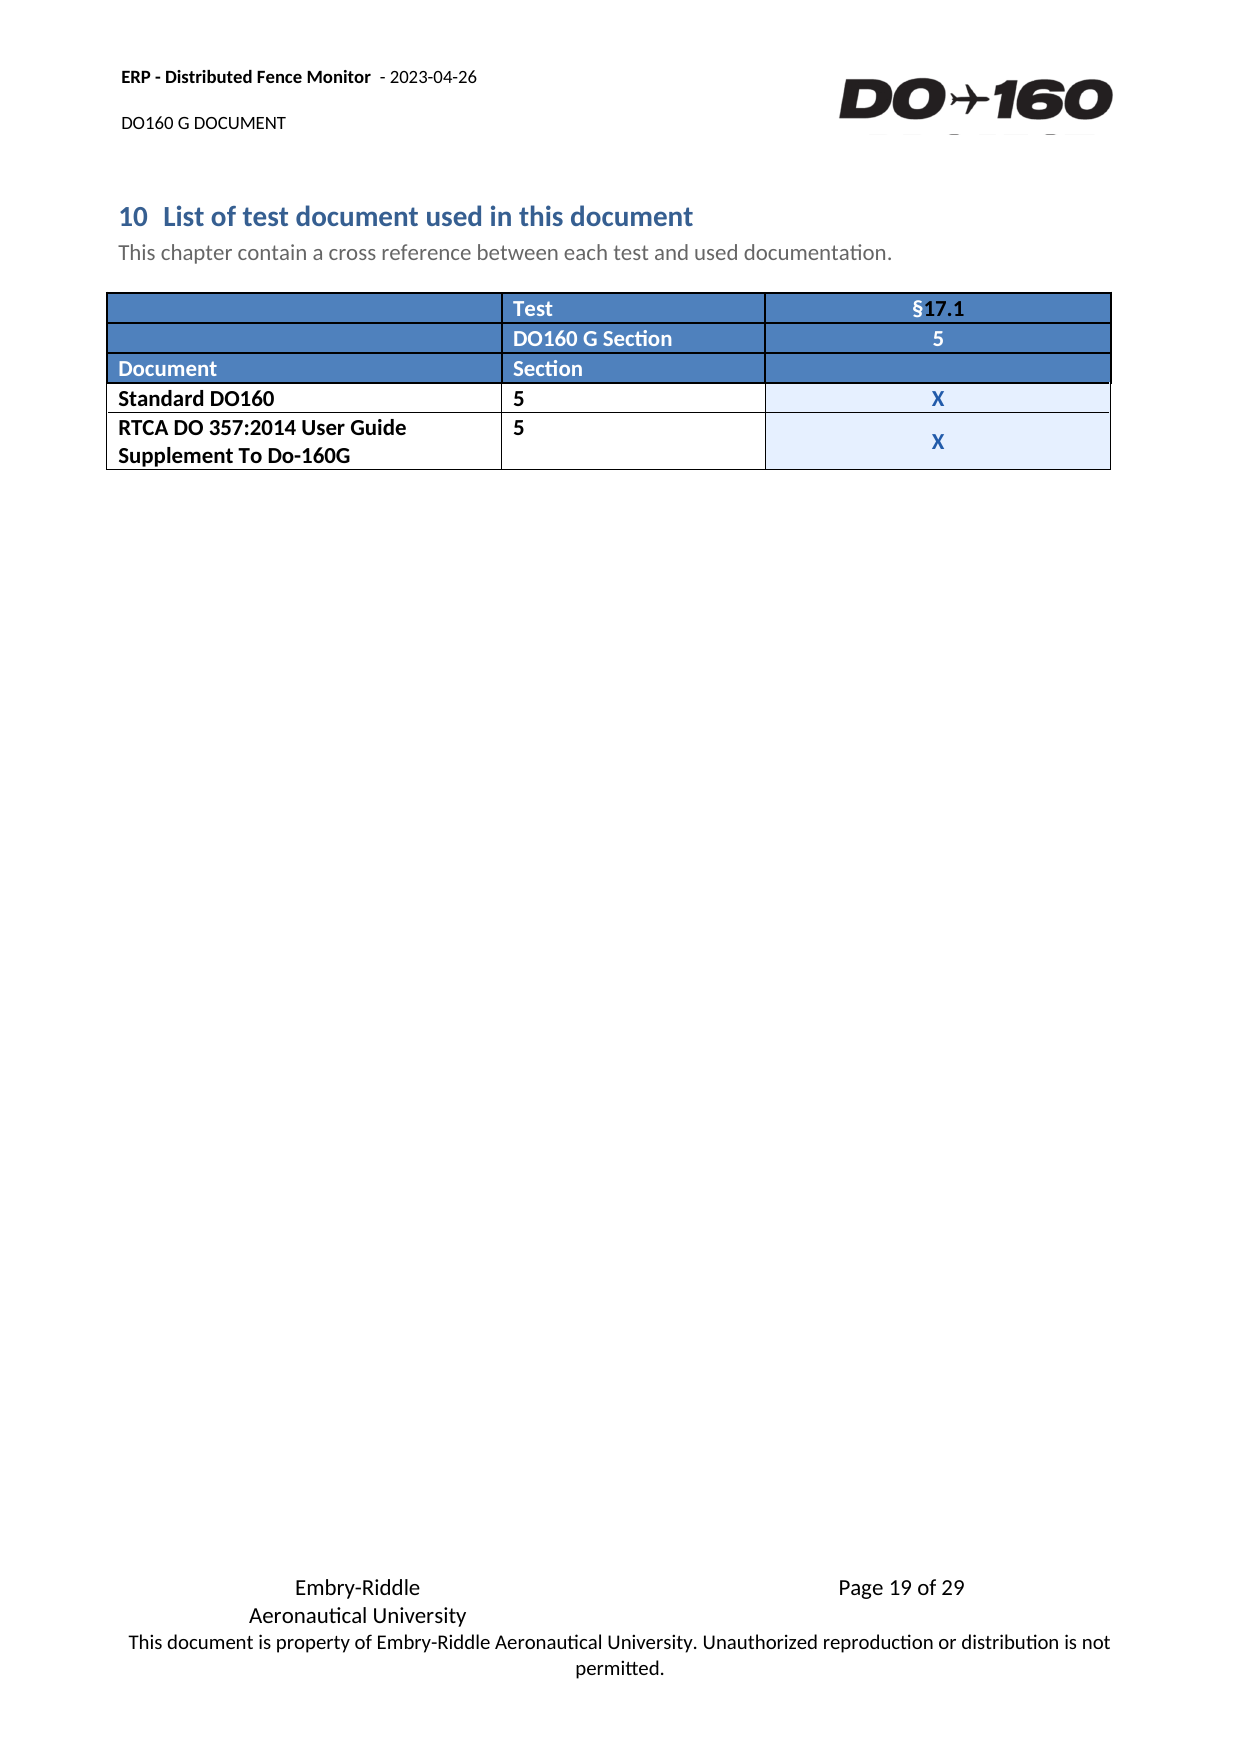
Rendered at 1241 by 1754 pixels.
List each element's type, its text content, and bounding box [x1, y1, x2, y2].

table_header Test [503, 294, 764, 322]
table_header [108, 294, 501, 322]
table_cell 5 [766, 324, 1110, 352]
table_header §17.1 [766, 294, 1110, 322]
picture [837, 59, 1120, 135]
table_cell Standard DO160 [107, 384, 501, 412]
table_cell X [766, 382, 1110, 412]
table_cell Section [503, 354, 764, 382]
table_cell [108, 324, 501, 352]
table_cell Document [108, 354, 501, 382]
table_cell [766, 354, 1110, 382]
text This chapter contain a cross reference between each test and used documentation. [118, 238, 1122, 267]
table_cell RTCA DO 357:2014 User Guide Supplement To Do-160G [107, 412, 501, 469]
table_cell DO160 G Section [503, 324, 764, 352]
table_cell 5 [502, 384, 765, 412]
subtitle List of test document used in this document [118, 198, 1122, 233]
table_cell 5 [502, 413, 765, 469]
table_cell X [766, 412, 1110, 469]
